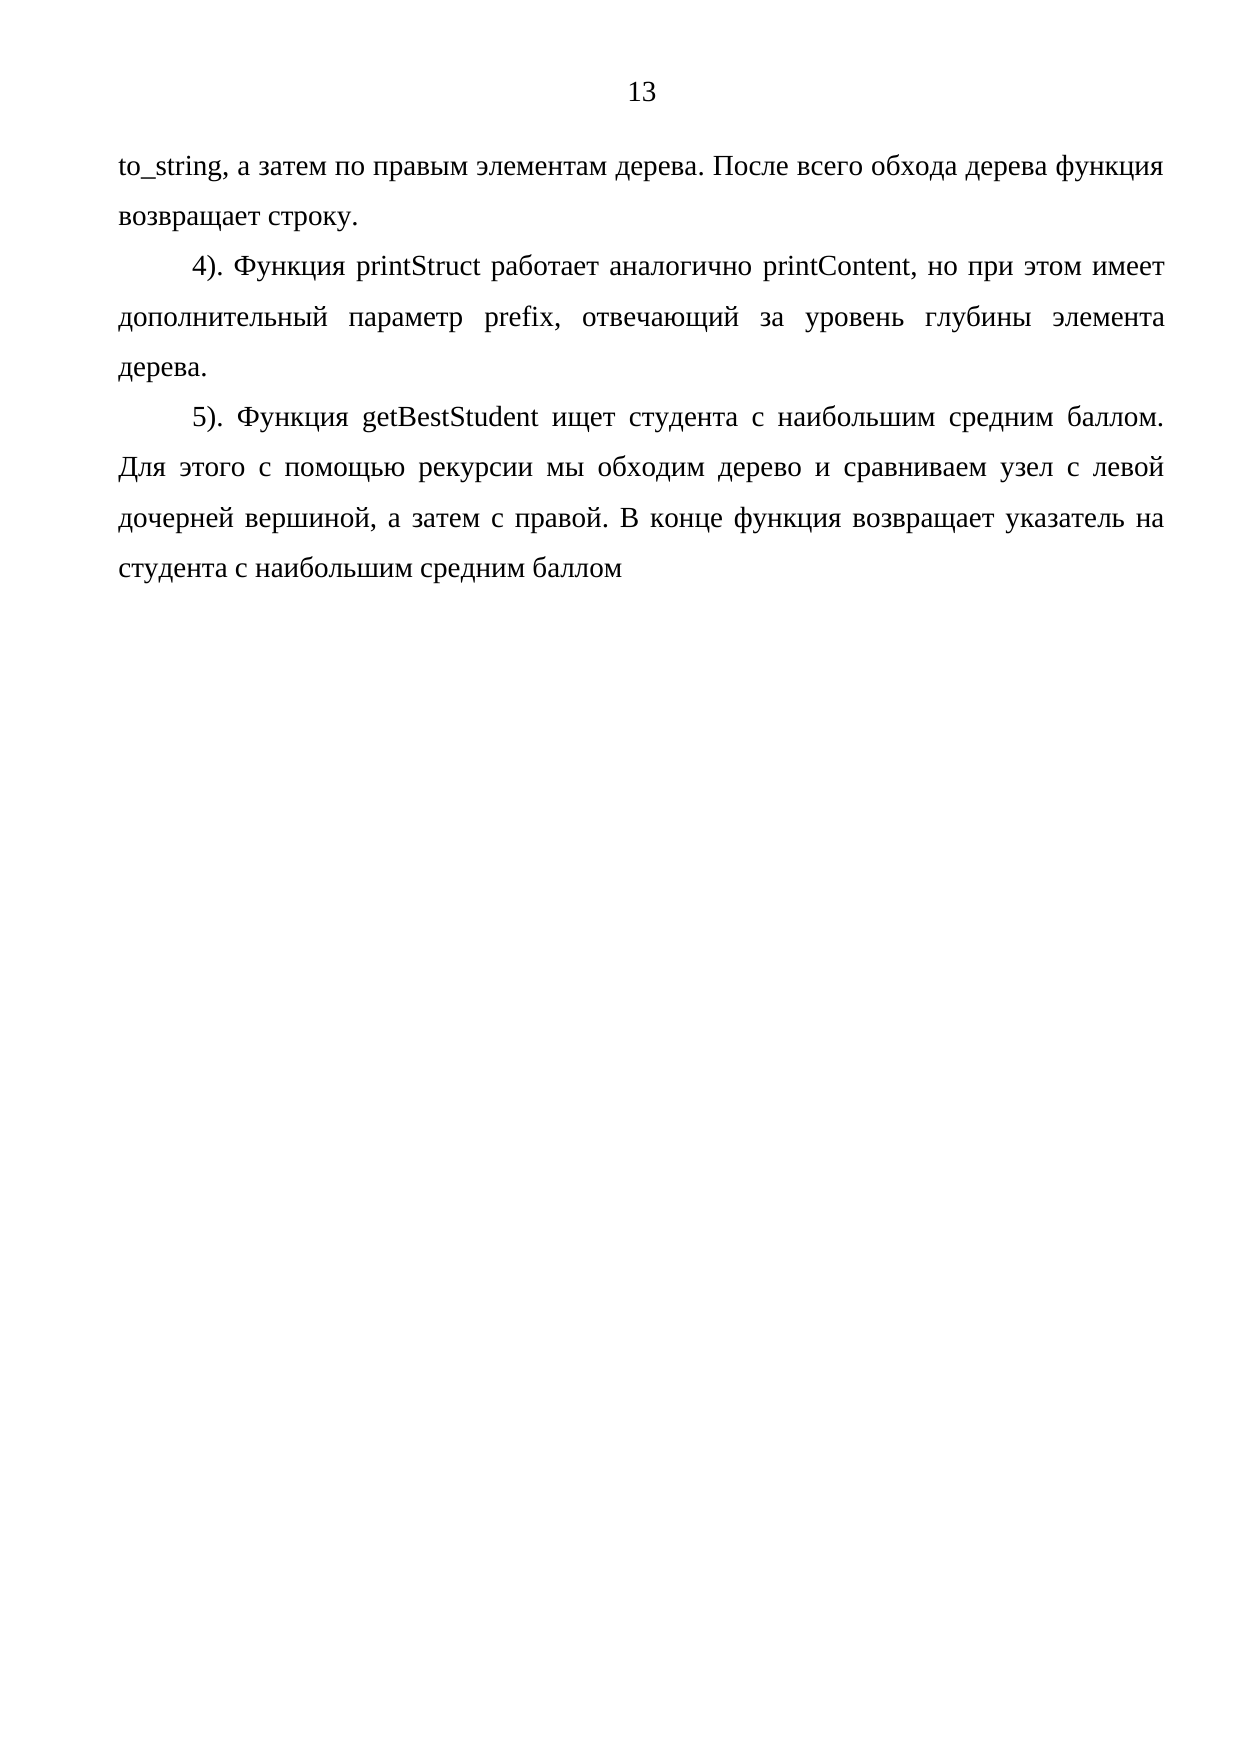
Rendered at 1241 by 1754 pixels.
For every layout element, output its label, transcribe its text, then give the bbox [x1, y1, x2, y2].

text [118, 148, 1165, 232]
text 4). Функция printStruct работает аналогично printContent, но при этом имеет дополнительный параметр prefix, отвечающий за уровень глубины элемента дерева. [118, 248, 1165, 382]
text 5). Функция getBestStudent ищет студента с наибольшим средним баллом. Для этого с помощью рекурсии мы обходим дерево и сравниваем узел с левой дочерней вершиной, а затем с правой. В конце функция возвращает указатель на студента с наибольшим средним баллом [118, 399, 1165, 584]
